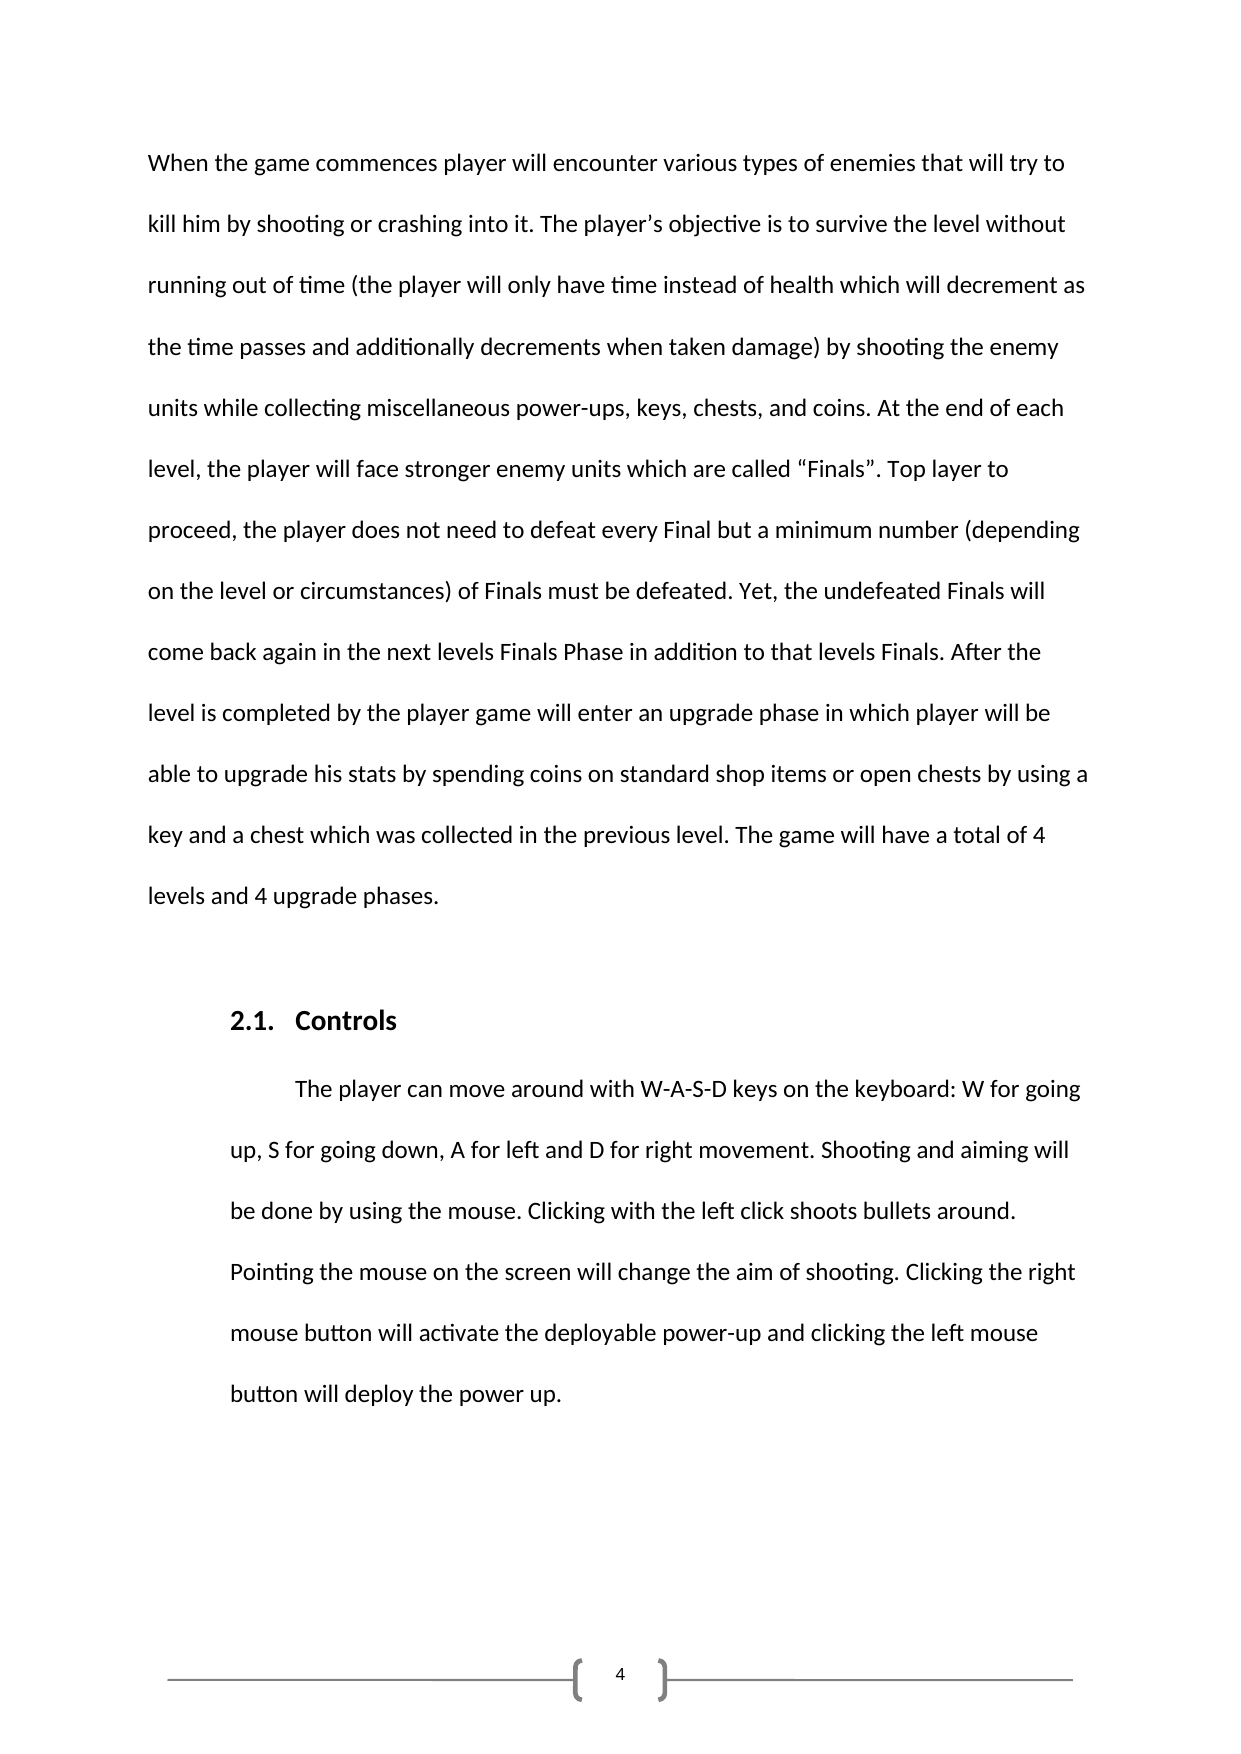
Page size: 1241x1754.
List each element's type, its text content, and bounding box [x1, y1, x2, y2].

list Controls [185, 1002, 1093, 1038]
text When the game commences player will encounter various types of enemies that will try to kill him by shooting or crashing into it. The player’s objective is to survive the level without running out of time (the player will only have time instead of health which will decrement as the time passes and additionally decrements when taken damage) by shooting the enemy units while collecting miscellaneous power-ups, keys, chests, and coins. At the end of each level, the player will face stronger enemy units which are called “Finals”. Top layer to proceed, the player does not need to defeat every Final but a minimum number (depending on the level or circumstances) of Finals must be defeated. Yet, the undefeated Finals will come back again in the next levels Finals Phase in addition to that levels Finals. After the level is completed by the player game will enter an upgrade phase in which player will be able to upgrade his stats by spending coins on standard shop items or open chests by using a key and a chest which was collected in the previous level. The game will have a total of 4 levels and 4 upgrade phases. [148, 148, 1093, 911]
text The player can move around with W-A-S-D keys on the keyboard: W for going up, S for going down, A for left and D for right movement. Shooting and aiming will be done by using the mouse. Clicking with the left click shoots bullets around. Pointing the mouse on the screen will change the aim of shooting. Clicking the right mouse button will activate the deployable power-up and clicking the left mouse button will deploy the power up. [230, 1073, 1093, 1409]
